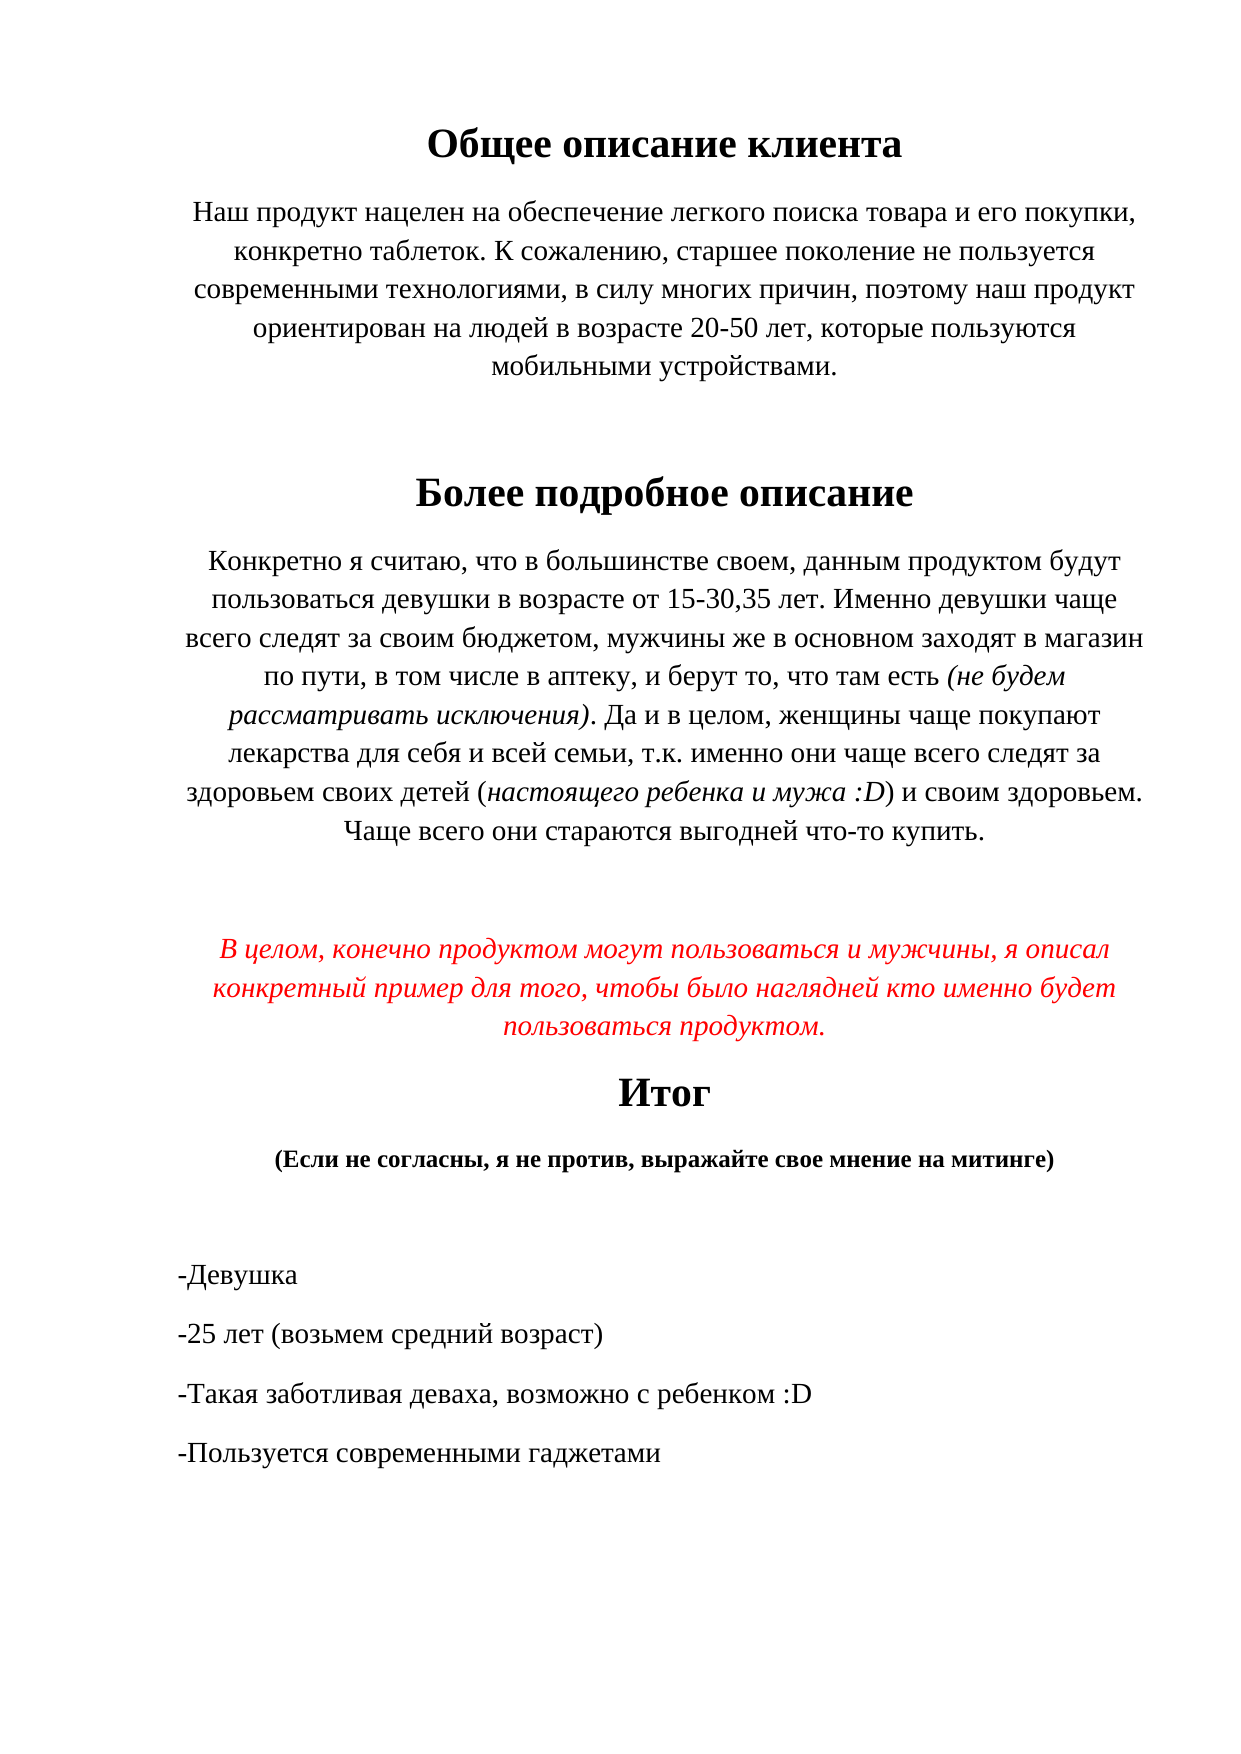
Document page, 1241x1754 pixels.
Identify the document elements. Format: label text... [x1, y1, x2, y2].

text -Такая заботливая деваха, возможно с ребенком :D [177, 1376, 1152, 1409]
text Конкретно я считаю, что в большинстве своем, данным продуктом будут пользоваться девушки в возрасте от 15-30,35 лет. Именно девушки чаще всего следят за своим бюджетом, мужчины же в основном заходят в магазин по пути, в том числе в аптеку, и берут то, что там есть (не будем рассматривать исключения). Да и в целом, женщины чаще покупают лекарства для себя и всей семьи, т.к. именно они чаще всего следят за здоровьем своих детей (настоящего ребенка и мужа :D) и своим здоровьем. Чаще всего они стараются выгодней что-то купить. [177, 543, 1152, 846]
text Наш продукт нацелен на обеспечение легкого поиска товара и его покупки, конкретно таблеток. К сожалению, старшее поколение не пользуется современными технологиями, в силу многих причин, поэтому наш продукт ориентирован на людей в возрасте 20-50 лет, которые пользуются мобильными устройствами. [177, 194, 1152, 382]
text Итог [177, 1068, 1152, 1116]
text В целом, конечно продуктом могут пользоваться и мужчины, я описал конкретный пример для того, чтобы было наглядней кто именно будет пользоваться продуктом. [177, 931, 1152, 1042]
text -Пользуется современными гаджетами [177, 1435, 1152, 1469]
text -Девушка [177, 1257, 1152, 1291]
text (Если не согласны, я не против, выражайте свое мнение на митинге) [177, 1144, 1152, 1173]
text Общее описание клиента [177, 118, 1152, 166]
text Более подробное описание [177, 467, 1152, 515]
text -25 лет (возьмем средний возраст) [177, 1316, 1152, 1350]
